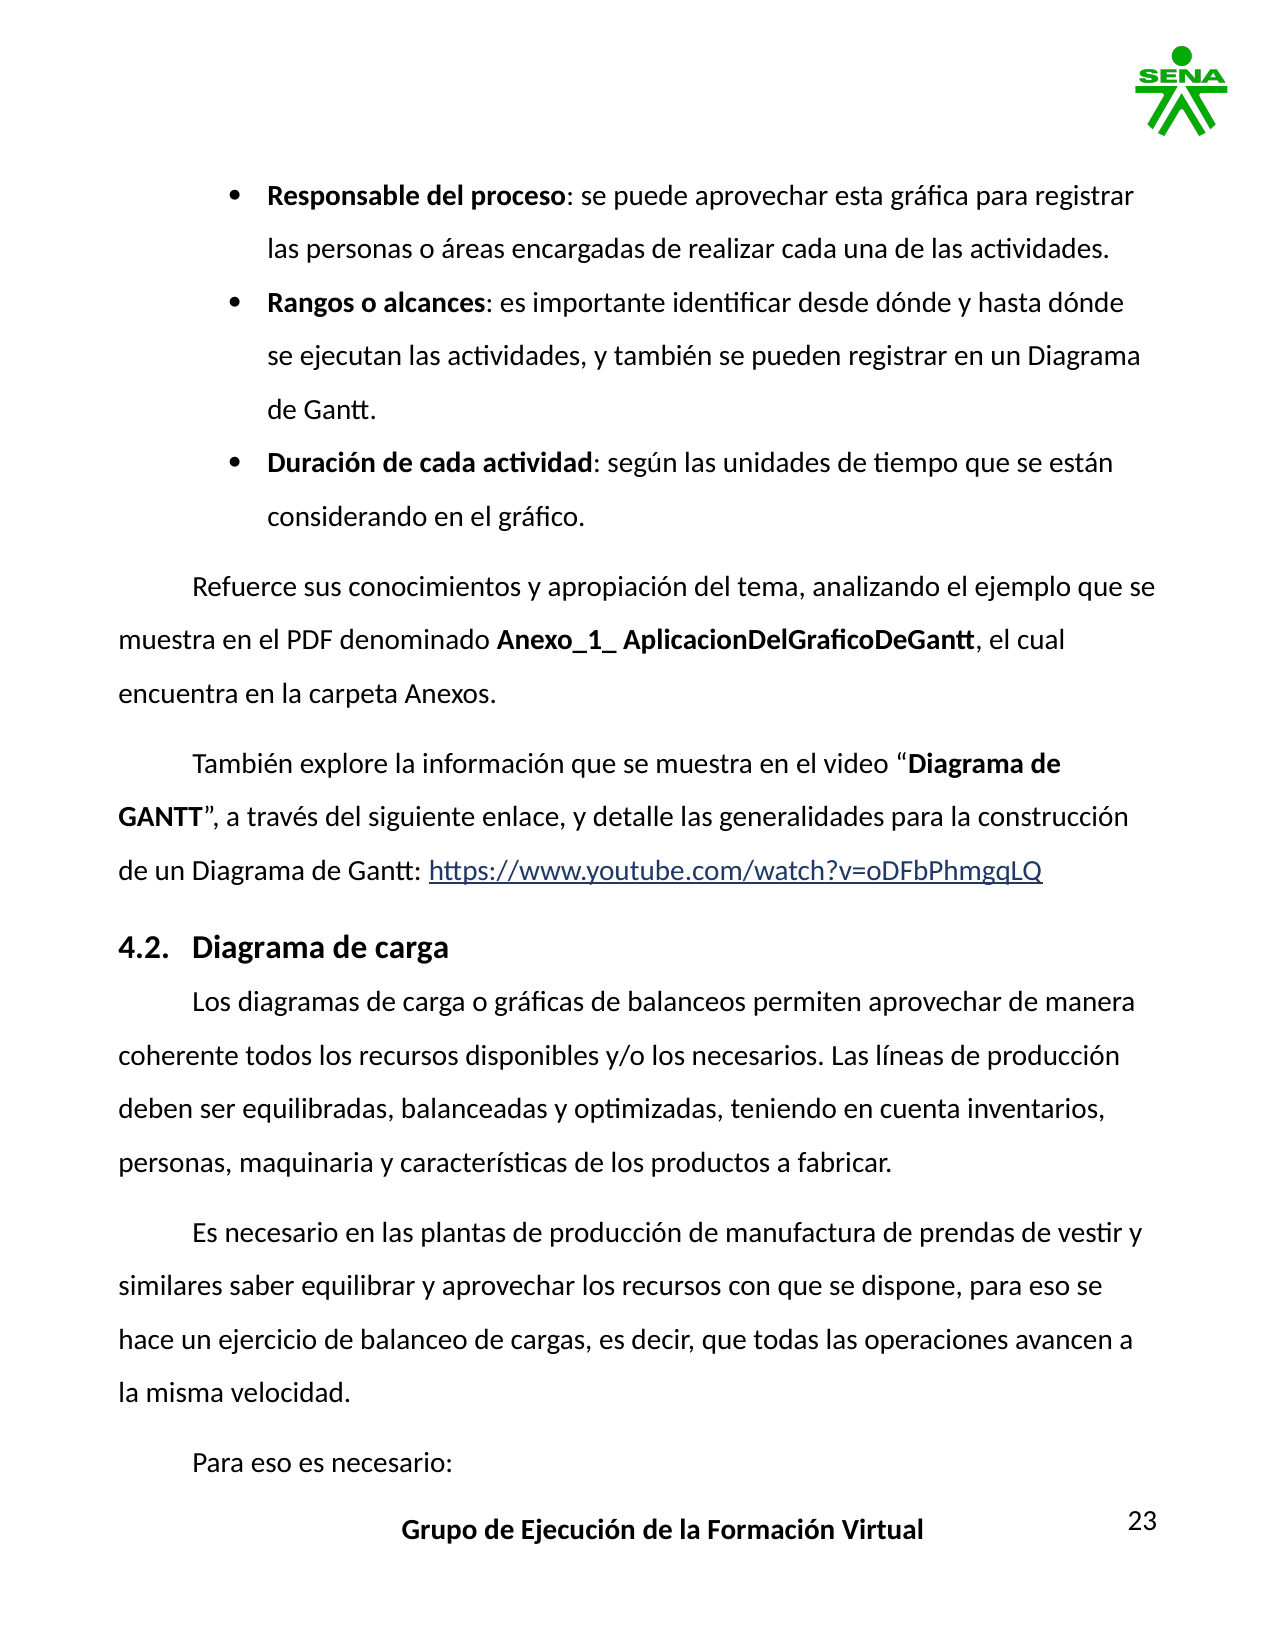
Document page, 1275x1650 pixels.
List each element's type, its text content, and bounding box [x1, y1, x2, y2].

list Responsable del proceso: se puede aprovechar esta gráfica para registrar las personas o áreas encargadas de realizar cada una de las actividades. [229, 177, 1157, 266]
text Es necesario en las plantas de producción de manufactura de prendas de vestir y similares saber equilibrar y aprovechar los recursos con que se dispone, para eso se hace un ejercicio de balanceo de cargas, es decir, que todas las operaciones avancen a la misma velocidad. [118, 1214, 1157, 1410]
text Refuerce sus conocimientos y apropiación del tema, analizando el ejemplo que se muestra en el PDF denominado Anexo_1_ AplicacionDelGraficoDeGantt, el cual encuentra en la carpeta Anexos. [118, 568, 1157, 710]
subtitle Diagrama de carga [118, 926, 1157, 967]
picture [1135, 46, 1228, 136]
text Los diagramas de carga o gráficas de balanceos permiten aprovechar de manera coherente todos los recursos disponibles y/o los necesarios. Las líneas de producción deben ser equilibradas, balanceadas y optimizadas, teniendo en cuenta inventarios, personas, maquinaria y características de los productos a fabricar. [118, 983, 1157, 1179]
list Duración de cada actividad: según las unidades de tiempo que se están considerando en el gráfico. [229, 444, 1157, 533]
text Para eso es necesario: [118, 1444, 1157, 1480]
list Rangos o alcances: es importante identificar desde dónde y hasta dónde se ejecutan las actividades, y también se pueden registrar en un Diagrama de Gantt. [229, 284, 1157, 427]
text También explore la información que se muestra en el video “Diagrama de GANTT”, a través del siguiente enlace, y detalle las generalidades para la construcción de un Diagrama de Gantt: https://www.youtube.com/watch?v=oDFbPhmgqLQ [118, 745, 1157, 887]
